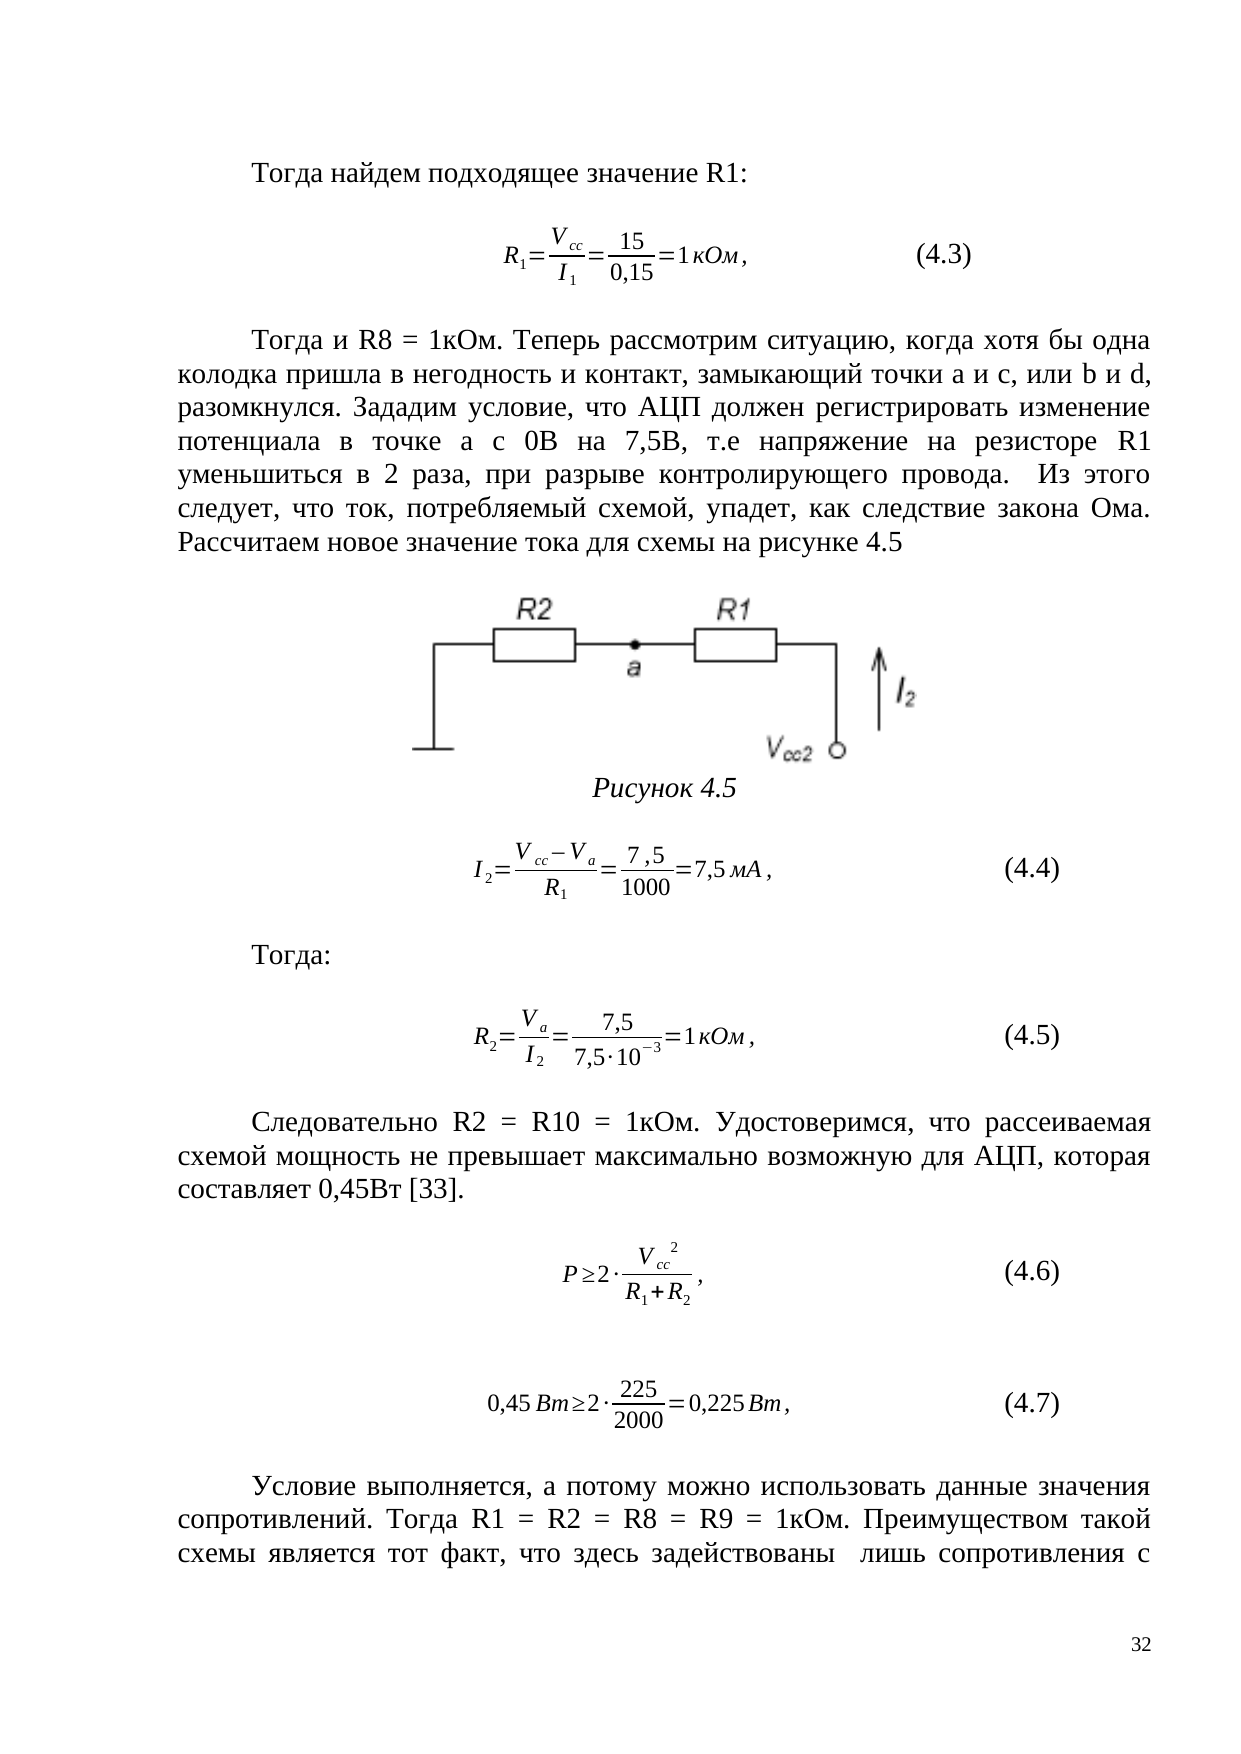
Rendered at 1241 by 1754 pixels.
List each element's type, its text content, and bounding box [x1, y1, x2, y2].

text (4.4) [177, 837, 1152, 903]
text (4.3) [502, 222, 1152, 289]
text Тогда и R8 = 1кОм. Теперь рассмотрим ситуацию, когда хотя бы одна колодка пришла в негодность и контакт, замыкающий точки а и с, или b и d, разомкнулся. Зададим условие, что АЦП должен регистрировать изменение потенциала в точке а с 0В на 7,5В, т.е напряжение на резисторе R1 уменьшиться в 2 раза, при разрыве контролирующего провода. Из этого следует, что ток, потребляемый схемой, упадет, как следствие закона Ома. Рассчитаем новое значение тока для схемы на рисунке 4.5 [177, 322, 1152, 557]
text Тогда найдем подходящее значение R1: [177, 155, 1152, 189]
text (4.5) [177, 1004, 1152, 1071]
text (4.6) [177, 1238, 1152, 1308]
text (4.7) [177, 1375, 1152, 1434]
picture [412, 590, 917, 770]
text Рисунок 4.5 [177, 770, 1152, 804]
text Тогда: [177, 937, 1152, 971]
text Следовательно R2 = R10 = 1кОм. Удостоверимся, что рассеиваемая схемой мощность не превышает максимально возможную для АЦП, которая составляет 0,45Вт [33]. [177, 1104, 1152, 1205]
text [177, 1468, 1152, 1568]
